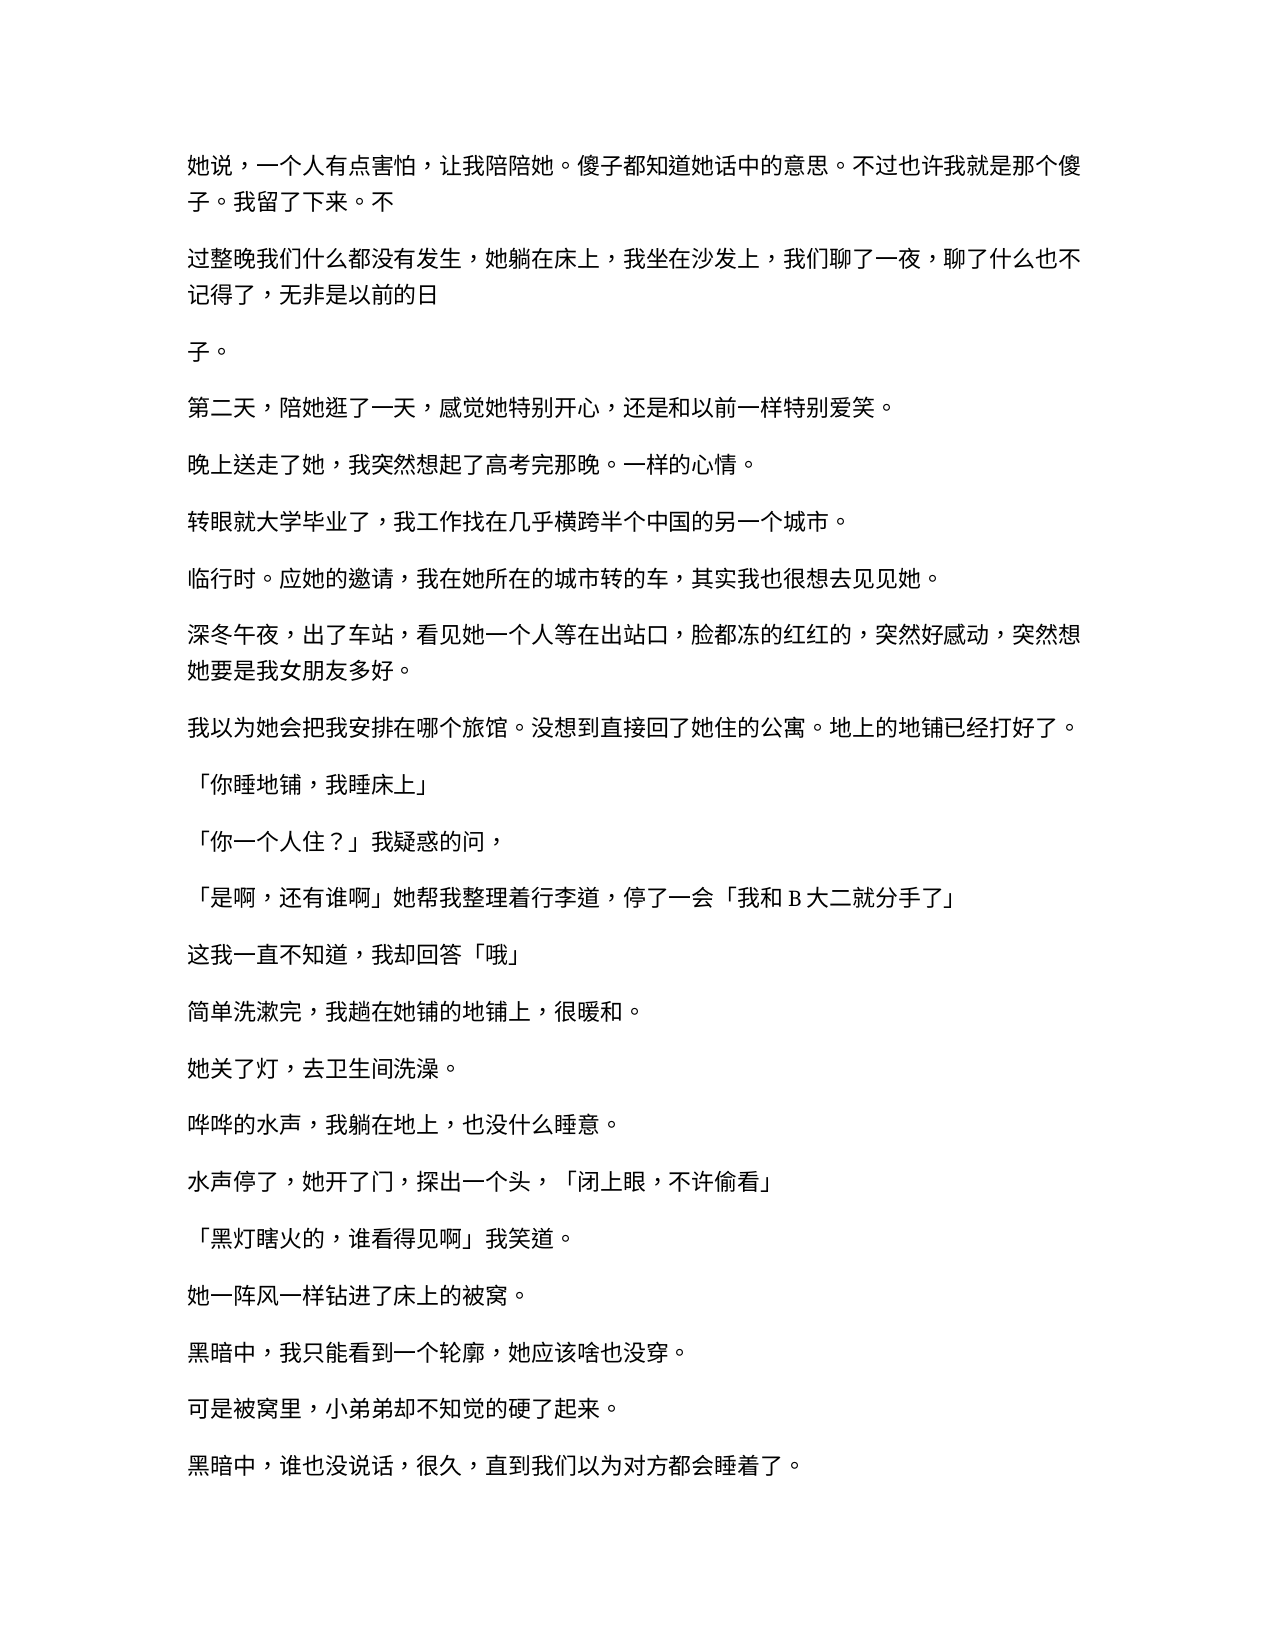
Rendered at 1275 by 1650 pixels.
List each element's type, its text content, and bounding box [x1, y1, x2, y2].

text 她说，一个人有点害怕，让我陪陪她。傻子都知道她话中的意思。不过也许我就是那个傻子。我留了下来。不 [187, 150, 1087, 217]
text 转眼就大学毕业了，我工作找在几乎横跨半个中国的另一个城市。 [187, 506, 1087, 537]
text 晚上送走了她，我突然想起了高考完那晚。一样的心情。 [187, 449, 1087, 480]
text 「黑灯瞎火的，谁看得见啊」我笑道。 [187, 1223, 1087, 1254]
text 我以为她会把我安排在哪个旅馆。没想到直接回了她住的公寓。地上的地铺已经打好了。 [187, 712, 1087, 743]
text 「是啊，还有谁啊」她帮我整理着行李道，停了一会「我和B 大二就分手了」 [187, 882, 1087, 913]
text 可是被窝里，小弟弟却不知觉的硬了起来。 [187, 1393, 1087, 1424]
text 水声停了，她开了门，探出一个头，「闭上眼，不许偷看」 [187, 1166, 1087, 1197]
text 这我一直不知道，我却回答「哦」 [187, 939, 1087, 970]
text 临行时。应她的邀请，我在她所在的城市转的车，其实我也很想去见见她。 [187, 562, 1087, 594]
text 黑暗中，我只能看到一个轮廓，她应该啥也没穿。 [187, 1336, 1087, 1368]
text 子。 [187, 335, 1087, 367]
text 第二天，陪她逛了一天，感觉她特别开心，还是和以前一样特别爱笑。 [187, 392, 1087, 423]
text 黑暗中，谁也没说话，很久，直到我们以为对方都会睡着了。 [187, 1450, 1087, 1481]
text 简单洗漱完，我趟在她铺的地铺上，很暖和。 [187, 996, 1087, 1027]
text 深冬午夜，出了车站，看见她一个人等在出站口，脸都冻的红红的，突然好感动，突然想她要是我女朋友多好。 [187, 619, 1087, 686]
text 她一阵风一样钻进了床上的被窝。 [187, 1280, 1087, 1311]
text 她关了灯，去卫生间洗澡。 [187, 1053, 1087, 1084]
text 哗哗的水声，我躺在地上，也没什么睡意。 [187, 1109, 1087, 1141]
text 「你一个人住？」我疑惑的问， [187, 826, 1087, 857]
text 过整晚我们什么都没有发生，她躺在床上，我坐在沙发上，我们聊了一夜，聊了什么也不记得了，无非是以前的日 [187, 243, 1087, 310]
text 「你睡地铺，我睡床上」 [187, 769, 1087, 800]
